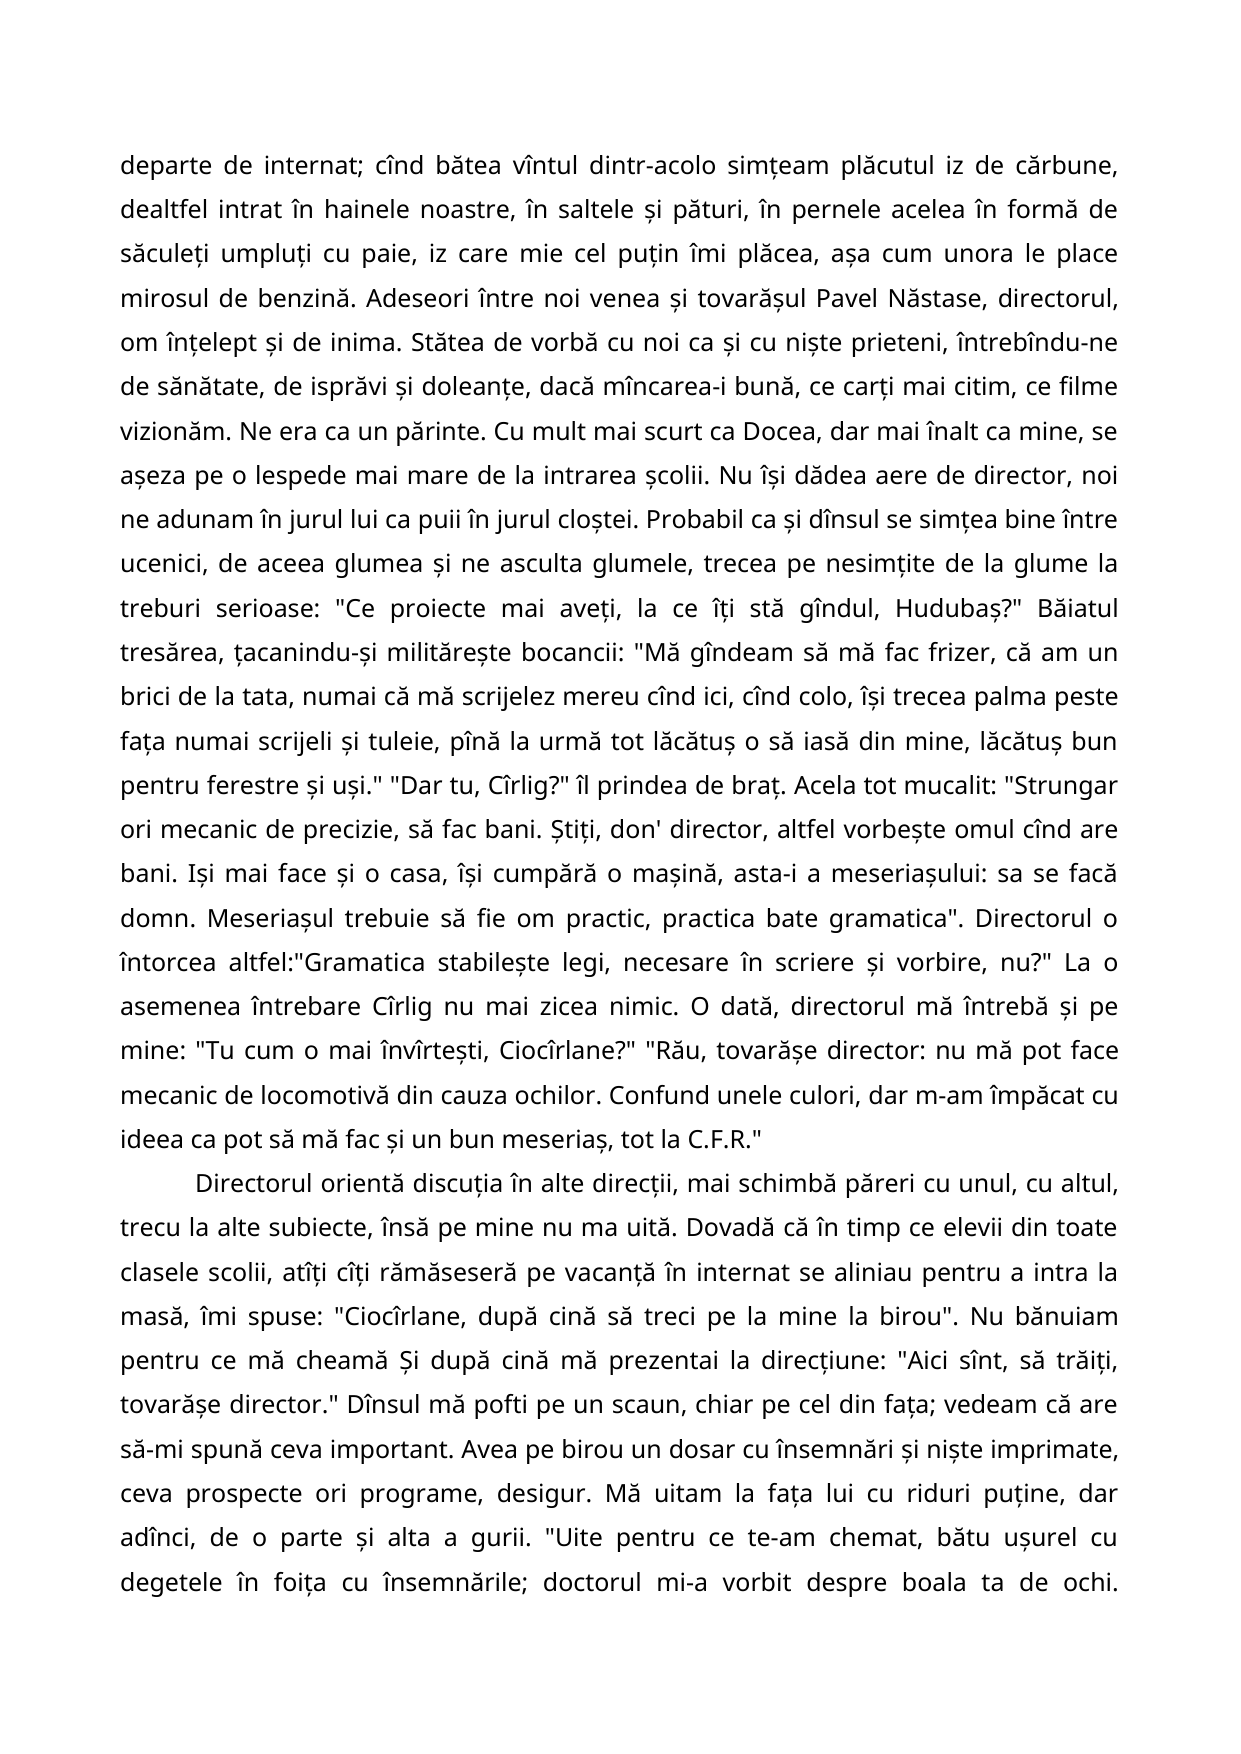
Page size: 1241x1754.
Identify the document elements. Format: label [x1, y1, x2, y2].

text [120, 148, 1120, 1156]
text [120, 1166, 1120, 1598]
